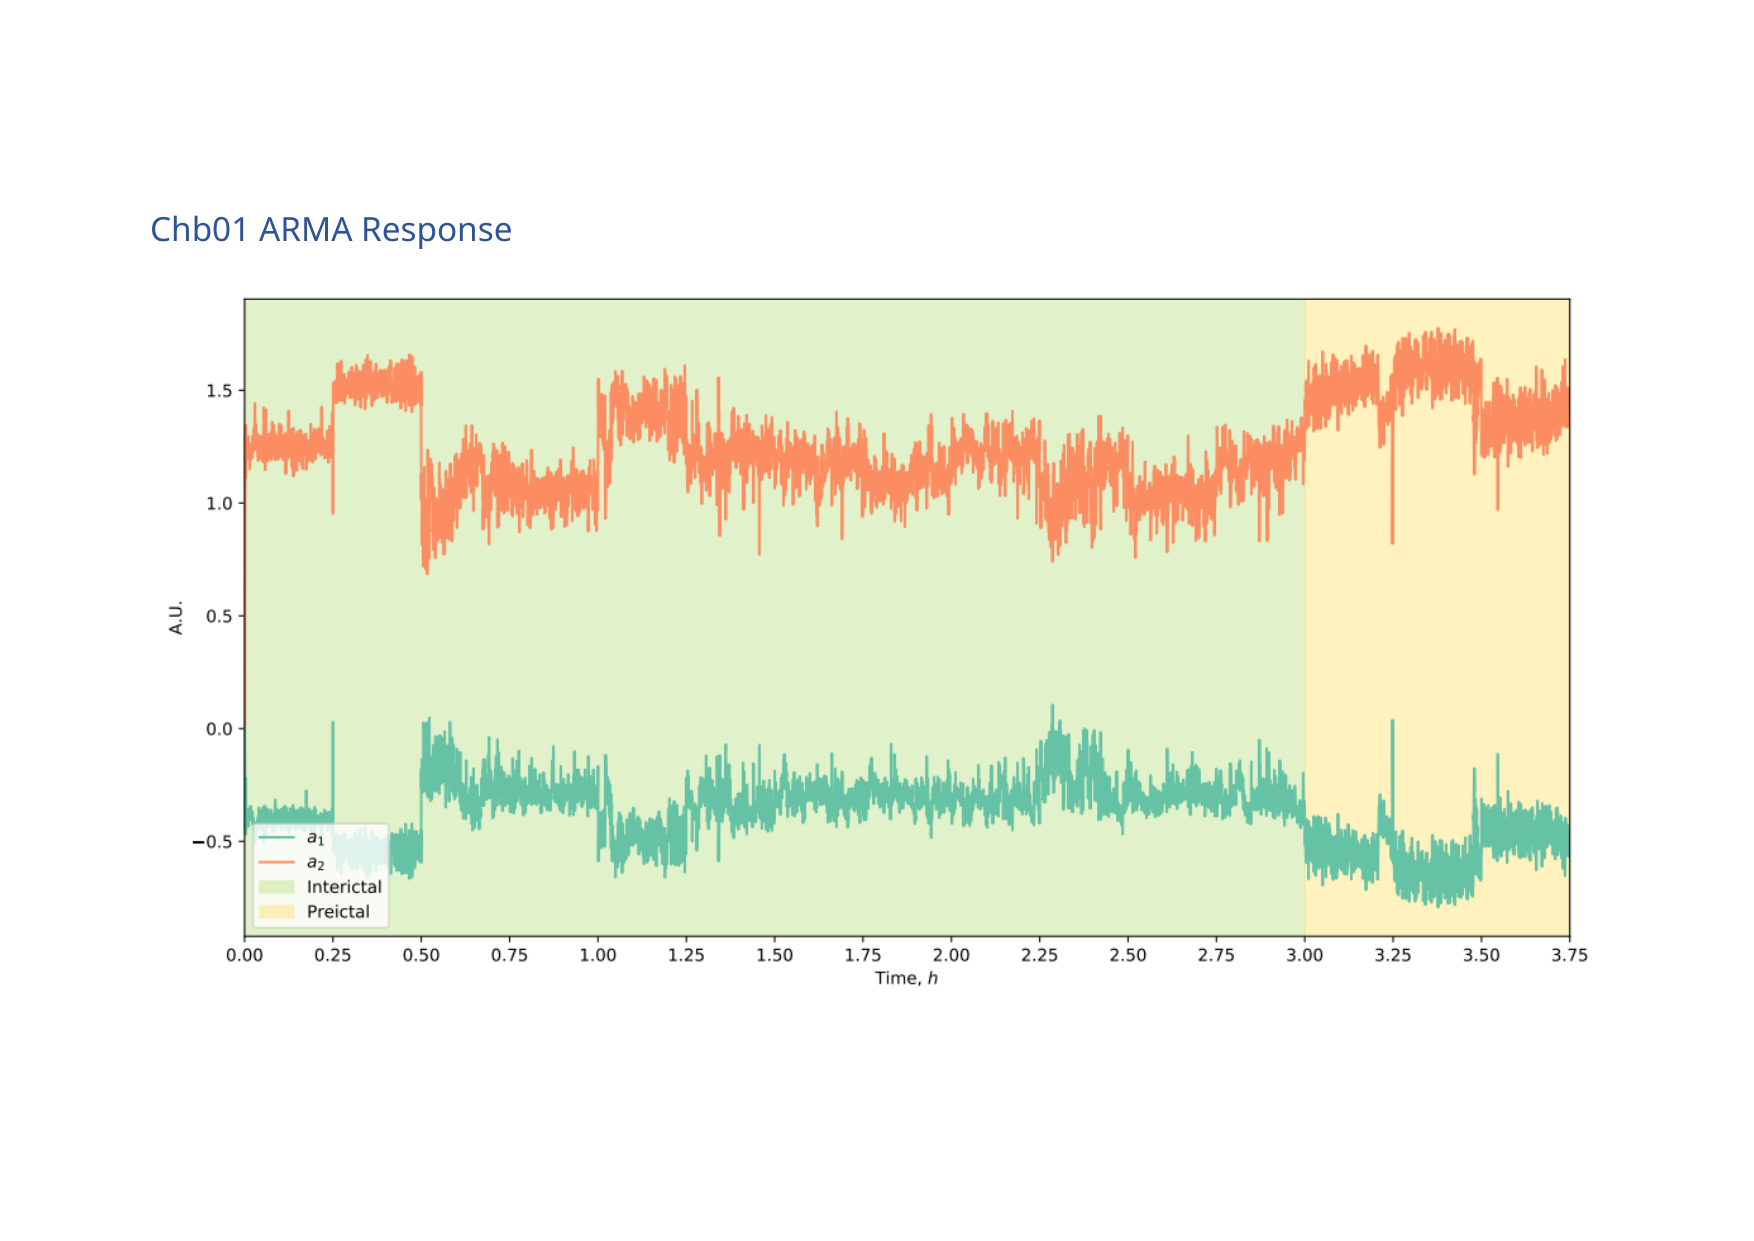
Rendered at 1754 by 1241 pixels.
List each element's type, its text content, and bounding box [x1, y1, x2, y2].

subtitle Chb01 ARMA Response [150, 206, 1604, 251]
